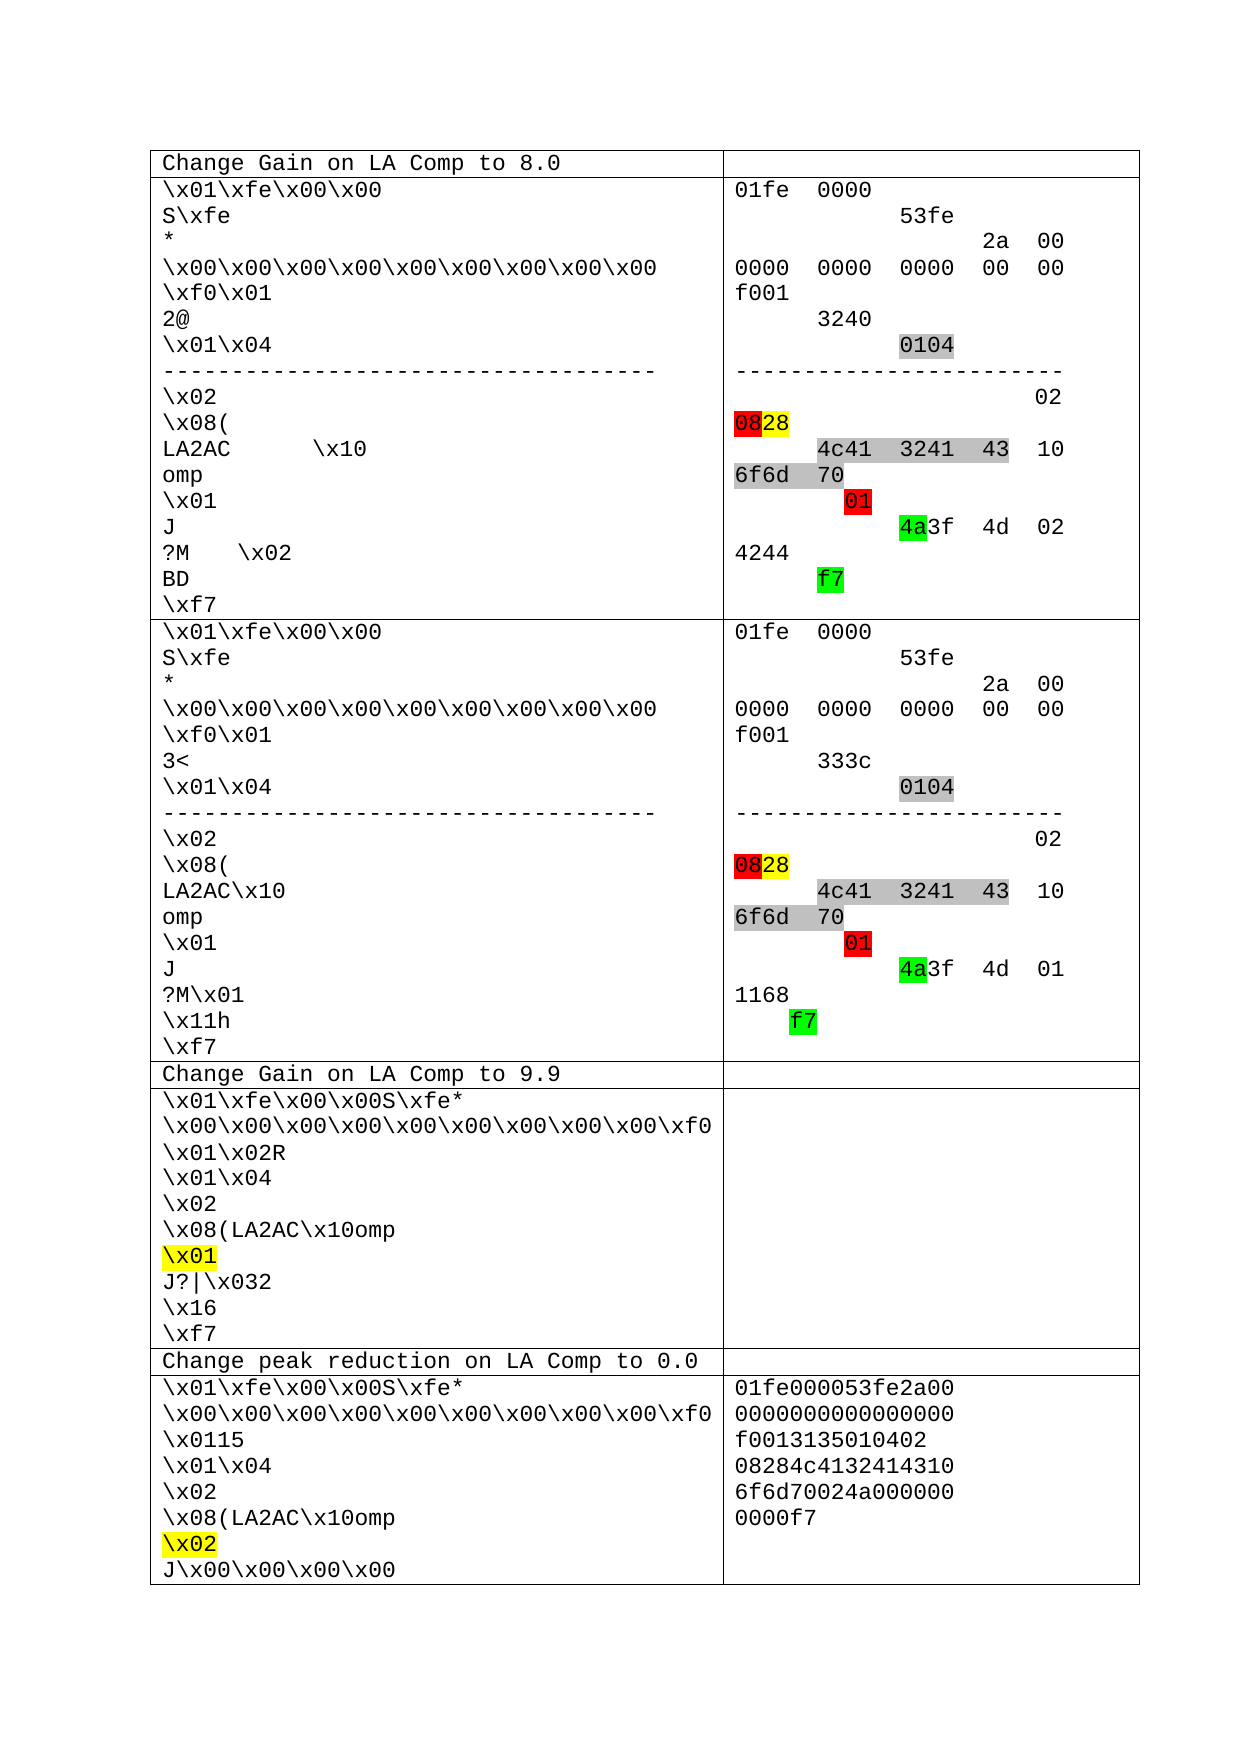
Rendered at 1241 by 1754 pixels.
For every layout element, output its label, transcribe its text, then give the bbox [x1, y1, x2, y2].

table_header [724, 151, 1139, 177]
table_cell Change Gain on LA Comp to 9.9 [151, 1062, 723, 1088]
table_cell Change peak reduction on LA Comp to 0.0 [151, 1349, 723, 1375]
table_cell \x01\xfe\x00\x00 S\xfe * \x00\x00\x00\x00\x00\x00\x00\x00\x00 \xf0\x01 3< \x01\x04 ------------------------------------ \x02 \x08( LA2AC\x10 omp \x01 J ?M\x01 \x11h \xf7 [151, 620, 723, 1061]
table_cell \x01\xfe\x00\x00S\xfe* \x00\x00\x00\x00\x00\x00\x00\x00\x00\xf0 \x01\x02R \x01\x04 \x02 \x08(LA2AC\x10omp \x01 J?|\x032 \x16 \xf7 [151, 1089, 723, 1348]
table_cell 01fe 0000 53fe 2a 00 0000 0000 0000 00 00 f001 3240 0104 ------------------------ 02 0828 4c41 3241 43 10 6f6d 70 01 4a3f 4d 02 4244 f7 [724, 178, 1139, 619]
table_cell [724, 1376, 1139, 1584]
table_cell 01fe 0000 53fe 2a 00 0000 0000 0000 00 00 f001 333c 0104 ------------------------ 02 0828 4c41 3241 43 10 6f6d 70 01 4a3f 4d 01 1168 f7 [724, 620, 1139, 1061]
table_cell \x01\xfe\x00\x00 S\xfe * \x00\x00\x00\x00\x00\x00\x00\x00\x00 \xf0\x01 2@ \x01\x04 ------------------------------------ \x02 \x08( LA2AC \x10 omp \x01 J ?M \x02 BD \xf7 [151, 178, 723, 619]
table_header Change Gain on LA Comp to 8.0 [151, 151, 723, 177]
table_cell [724, 1062, 1139, 1088]
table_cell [151, 1376, 723, 1584]
table_cell [724, 1349, 1139, 1375]
table_cell [724, 1089, 1139, 1348]
